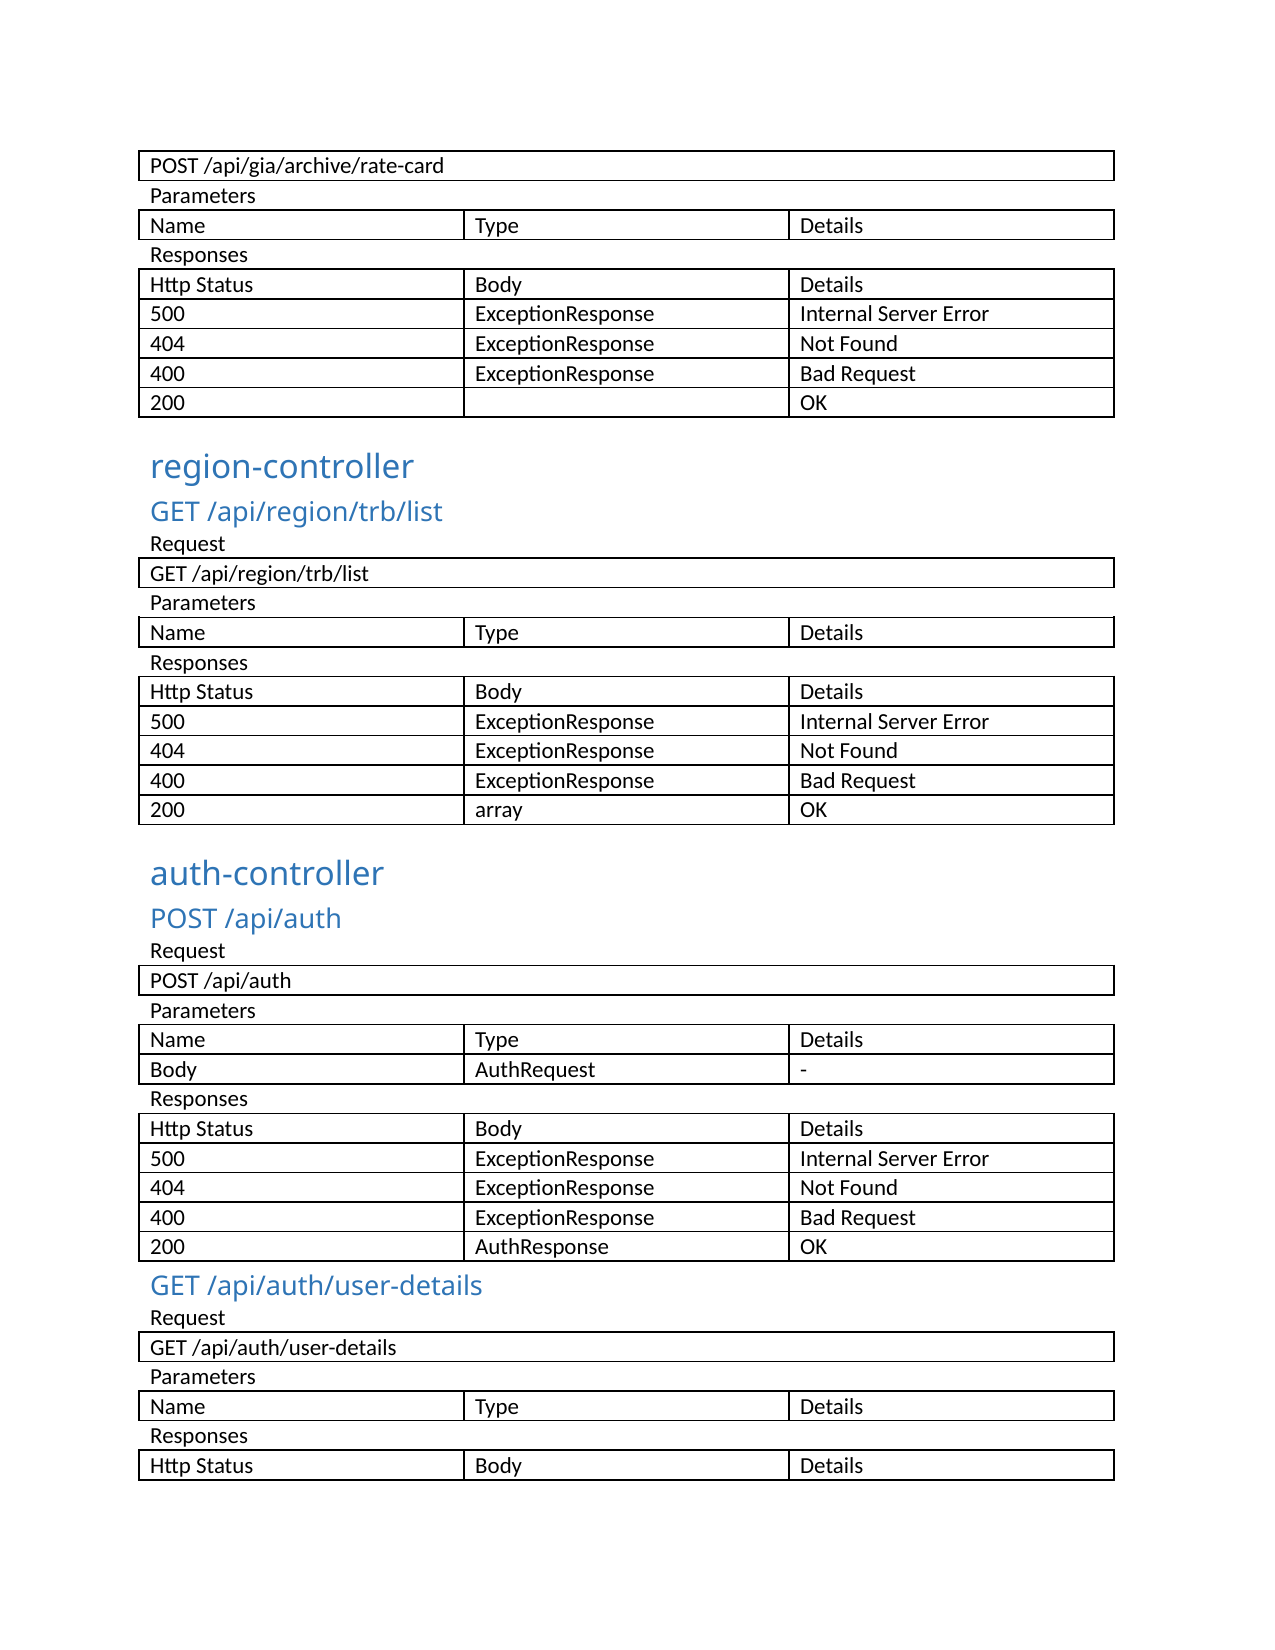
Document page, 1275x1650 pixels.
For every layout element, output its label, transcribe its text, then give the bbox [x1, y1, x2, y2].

table_cell OK [790, 796, 1113, 823]
text Parameters [150, 588, 1125, 616]
table_header Body [465, 270, 788, 298]
table_header Http Status [140, 270, 463, 298]
table_cell array [465, 796, 788, 823]
table_header GET /api/auth/user-details [140, 1333, 1113, 1361]
table_cell OK [790, 388, 1113, 416]
table_header Name [140, 1025, 463, 1053]
text Request [150, 937, 1125, 964]
table_cell ExceptionResponse [465, 736, 788, 764]
text Responses [150, 1421, 1125, 1449]
table_header Http Status [140, 677, 463, 705]
text Parameters [150, 1362, 1125, 1390]
table_cell Bad Request [790, 766, 1113, 794]
table_header Name [140, 211, 463, 239]
table_cell Internal Server Error [790, 300, 1113, 327]
table_header Name [140, 618, 463, 646]
table_cell 400 [140, 766, 463, 794]
subtitle auth-controller [150, 850, 1125, 896]
table_header Name [140, 1392, 463, 1420]
table_cell Not Found [790, 736, 1113, 764]
text Request [150, 529, 1125, 557]
table_cell ExceptionResponse [465, 359, 788, 387]
table_cell AuthResponse [465, 1232, 788, 1260]
table_header GET /api/region/trb/list [140, 559, 1113, 587]
table_header Type [465, 1025, 788, 1053]
table_cell 200 [140, 796, 463, 823]
text Request [150, 1303, 1125, 1331]
table_header Details [790, 1025, 1113, 1053]
table_header Details [790, 1392, 1113, 1420]
table_cell ExceptionResponse [465, 766, 788, 794]
table_header POST /api/gia/archive/rate-card [140, 152, 1113, 179]
table_cell 404 [140, 1173, 463, 1201]
table_cell 404 [140, 329, 463, 357]
table_cell 200 [140, 1232, 463, 1260]
subtitle GET /api/region/trb/list [150, 492, 1125, 529]
text Parameters [150, 996, 1125, 1024]
table_header Details [790, 618, 1113, 646]
table_cell Internal Server Error [790, 707, 1113, 735]
text Responses [150, 240, 1125, 268]
table_cell Internal Server Error [790, 1144, 1113, 1172]
table_cell 404 [140, 736, 463, 764]
text Responses [150, 648, 1125, 676]
table_header Details [790, 270, 1113, 298]
table_cell 400 [140, 1203, 463, 1231]
table_cell Body [140, 1055, 463, 1083]
table_cell 500 [140, 1144, 463, 1172]
table_cell 500 [140, 707, 463, 735]
table_cell Not Found [790, 1173, 1113, 1201]
table_cell ExceptionResponse [465, 329, 788, 357]
table_cell 500 [140, 300, 463, 327]
table_cell - [790, 1055, 1113, 1083]
table_cell ExceptionResponse [465, 1173, 788, 1201]
subtitle region-controller [150, 443, 1125, 488]
table_cell 400 [140, 359, 463, 387]
table_cell AuthRequest [465, 1055, 788, 1083]
table_header Details [790, 211, 1113, 239]
text Parameters [150, 181, 1125, 209]
table_cell ExceptionResponse [465, 707, 788, 735]
table_cell [465, 388, 788, 416]
table_cell Bad Request [790, 1203, 1113, 1231]
table_header Http Status [140, 1451, 463, 1479]
table_header Http Status [140, 1114, 463, 1142]
table_cell ExceptionResponse [465, 1144, 788, 1172]
table_header Details [790, 1114, 1113, 1142]
text Responses [150, 1084, 1125, 1112]
table_header Details [790, 1451, 1113, 1479]
table_cell Not Found [790, 329, 1113, 357]
table_header Body [465, 1451, 788, 1479]
table_cell OK [790, 1232, 1113, 1260]
table_cell 200 [140, 388, 463, 416]
table_cell Bad Request [790, 359, 1113, 387]
table_cell ExceptionResponse [465, 1203, 788, 1231]
table_header Details [790, 677, 1113, 705]
subtitle GET /api/auth/user-details [150, 1266, 1125, 1303]
table_header Type [465, 618, 788, 646]
table_header Type [465, 211, 788, 239]
table_header POST /api/auth [140, 966, 1113, 994]
table_cell ExceptionResponse [465, 300, 788, 327]
table_header Body [465, 677, 788, 705]
table_header Body [465, 1114, 788, 1142]
table_header Type [465, 1392, 788, 1420]
subtitle POST /api/auth [150, 900, 1125, 937]
